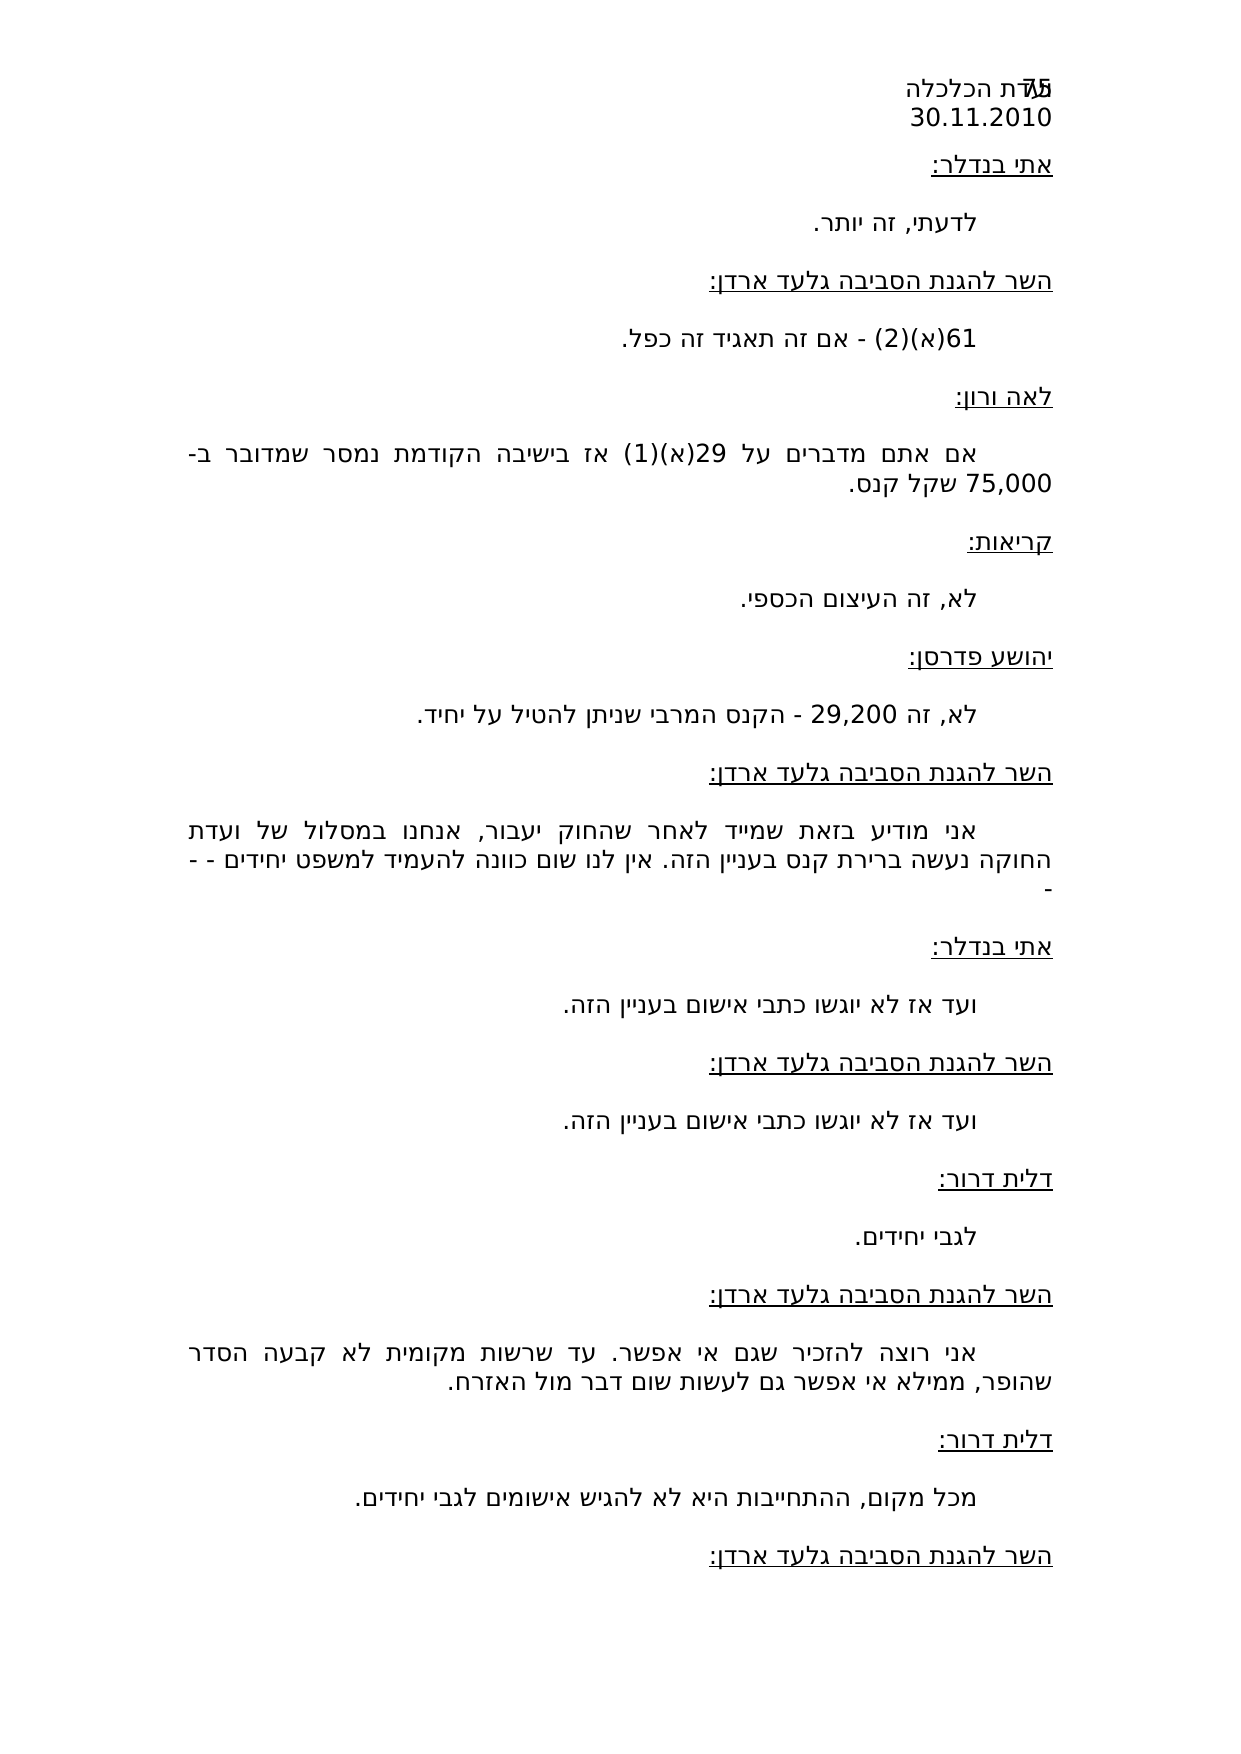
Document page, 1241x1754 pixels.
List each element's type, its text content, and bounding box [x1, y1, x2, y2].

text דלית דרור: [187, 1425, 1053, 1454]
text 61(א)(2) - אם זה תאגיד זה כפל. [187, 324, 1053, 353]
text לגבי יחידים. [187, 1222, 1053, 1251]
text השר להגנת הסביבה גלעד ארדן: [187, 266, 1053, 295]
text לא, זה 29,200 - הקנס המרבי שניתן להטיל על יחיד. [187, 700, 1053, 729]
text השר להגנת הסביבה גלעד ארדן: [187, 1048, 1053, 1077]
text דלית דרור: [187, 1164, 1053, 1193]
text מכל מקום, ההתחייבות היא לא להגיש אישומים לגבי יחידים. [187, 1483, 1053, 1512]
text אתי בנדלר: [187, 150, 1053, 179]
text אם אתם מדברים על 29(א)(1) אז בישיבה הקודמת נמסר שמדובר ב-75,000 שקל קנס. [187, 439, 1053, 498]
text אני רוצה להזכיר שגם אי אפשר. עד שרשות מקומית לא קבעה הסדר שהופר, ממילא אי אפשר גם לעשות שום דבר מול האזרח. [187, 1338, 1053, 1396]
text ועד אז לא יוגשו כתבי אישום בעניין הזה. [187, 990, 1053, 1019]
text אתי בנדלר: [187, 932, 1053, 962]
text ועד אז לא יוגשו כתבי אישום בעניין הזה. [187, 1106, 1053, 1135]
text לא, זה העיצום הכספי. [187, 584, 1053, 614]
text השר להגנת הסביבה גלעד ארדן: [187, 758, 1053, 787]
text אני מודיע בזאת שמייד לאחר שהחוק יעבור, אנחנו במסלול של ועדת החוקה נעשה ברירת קנס בעניין הזה. אין לנו שום כוונה להעמיד למשפט יחידים - - - [187, 816, 1053, 904]
text לאה ורון: [187, 382, 1053, 411]
text השר להגנת הסביבה גלעד ארדן: [187, 1280, 1053, 1309]
text יהושע פדרסן: [187, 642, 1053, 672]
text קריאות: [187, 527, 1053, 556]
text לדעתי, זה יותר. [187, 208, 1053, 237]
text השר להגנת הסביבה גלעד ארדן: [187, 1541, 1053, 1570]
